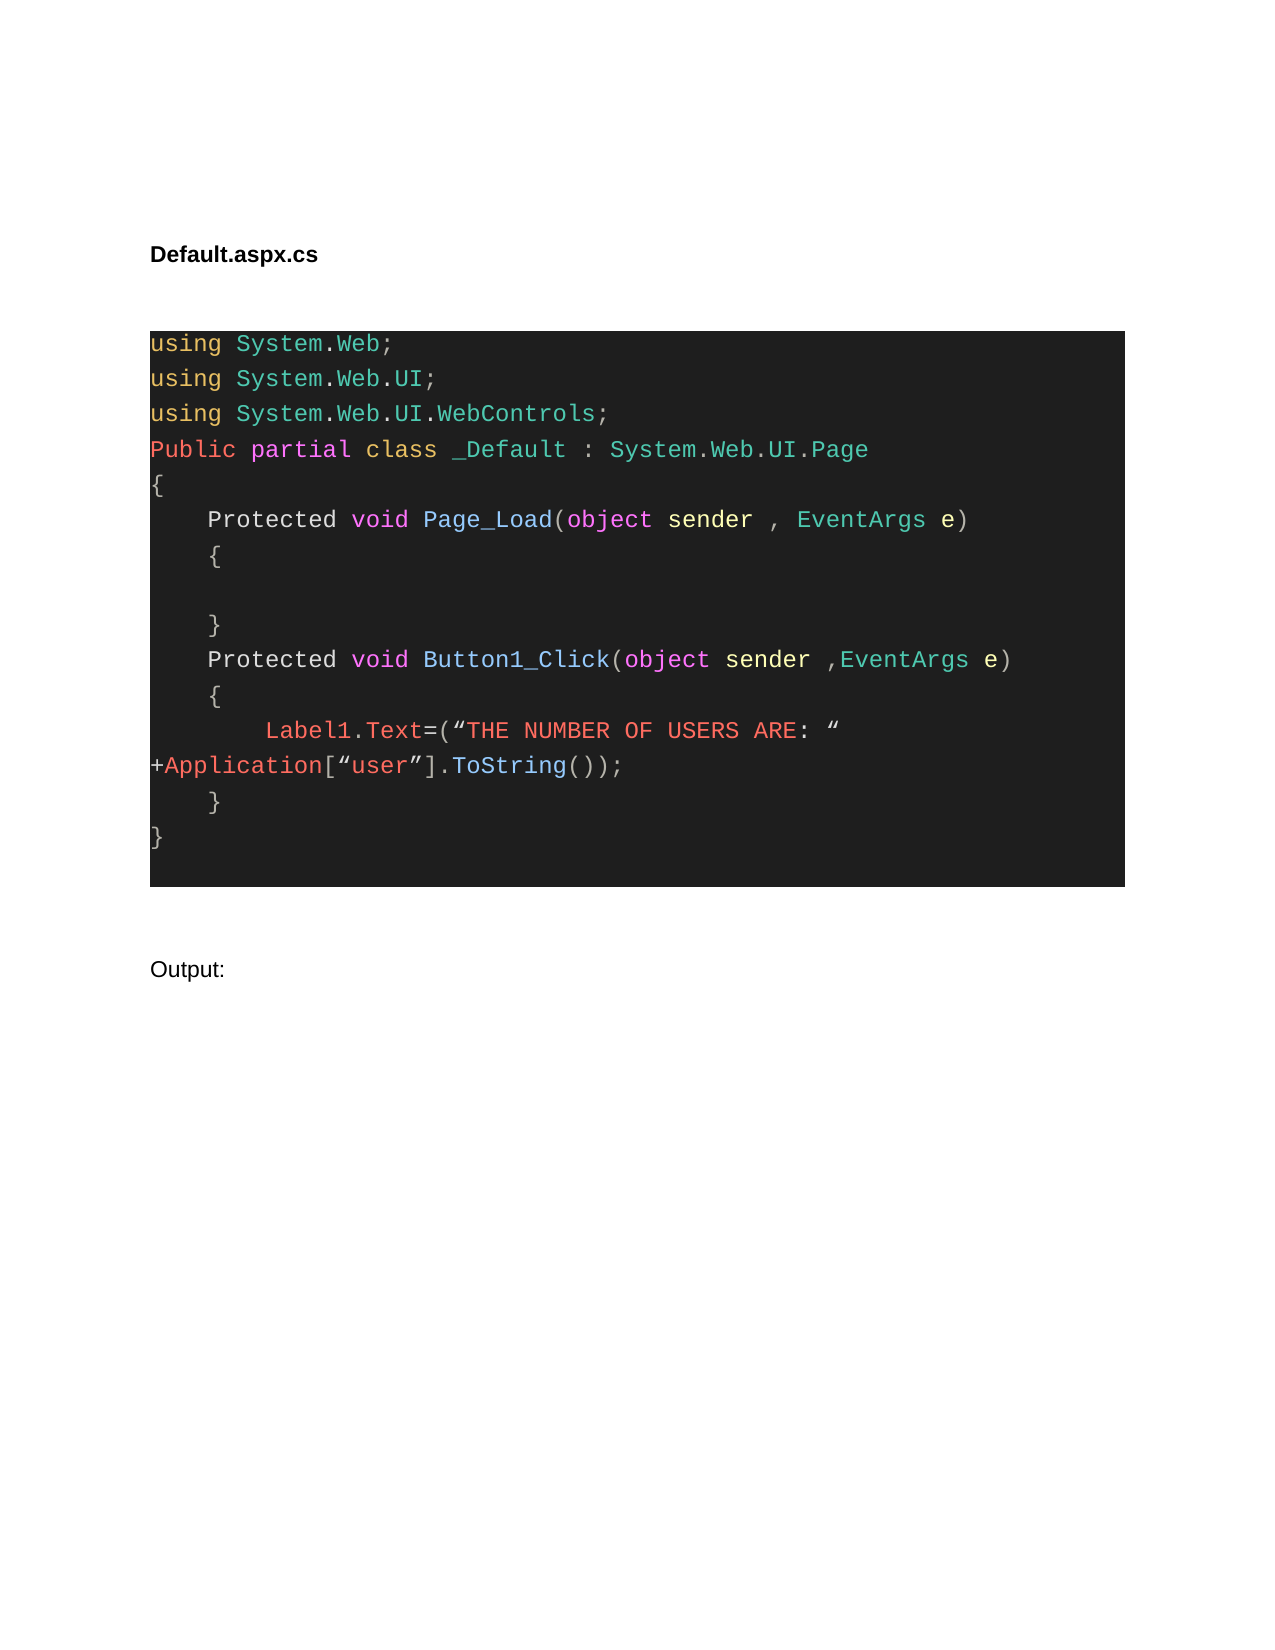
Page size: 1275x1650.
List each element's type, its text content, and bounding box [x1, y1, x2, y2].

text Default.aspx.cs [150, 241, 1125, 267]
text Protected void Button1_Click(object sender ,EventArgs e) [150, 648, 1125, 675]
text using System.Web; [150, 331, 1125, 358]
text Protected void Page_Load(object sender , EventArgs e) [150, 508, 1125, 535]
text Label1.Text=(“THE NUMBER OF USERS ARE: “ +Application[“user”].ToString()); [150, 718, 1125, 781]
text } [150, 613, 1125, 640]
text using System.Web.UI; [150, 367, 1125, 394]
text { [150, 543, 1125, 570]
text Output: [150, 956, 1125, 982]
text { [150, 472, 1125, 500]
text } [150, 824, 1125, 852]
text { [150, 683, 1125, 710]
text } [150, 789, 1125, 816]
text Public partial class _Default : System.Web.UI.Page [150, 437, 1125, 464]
text using System.Web.UI.WebControls; [150, 402, 1125, 429]
